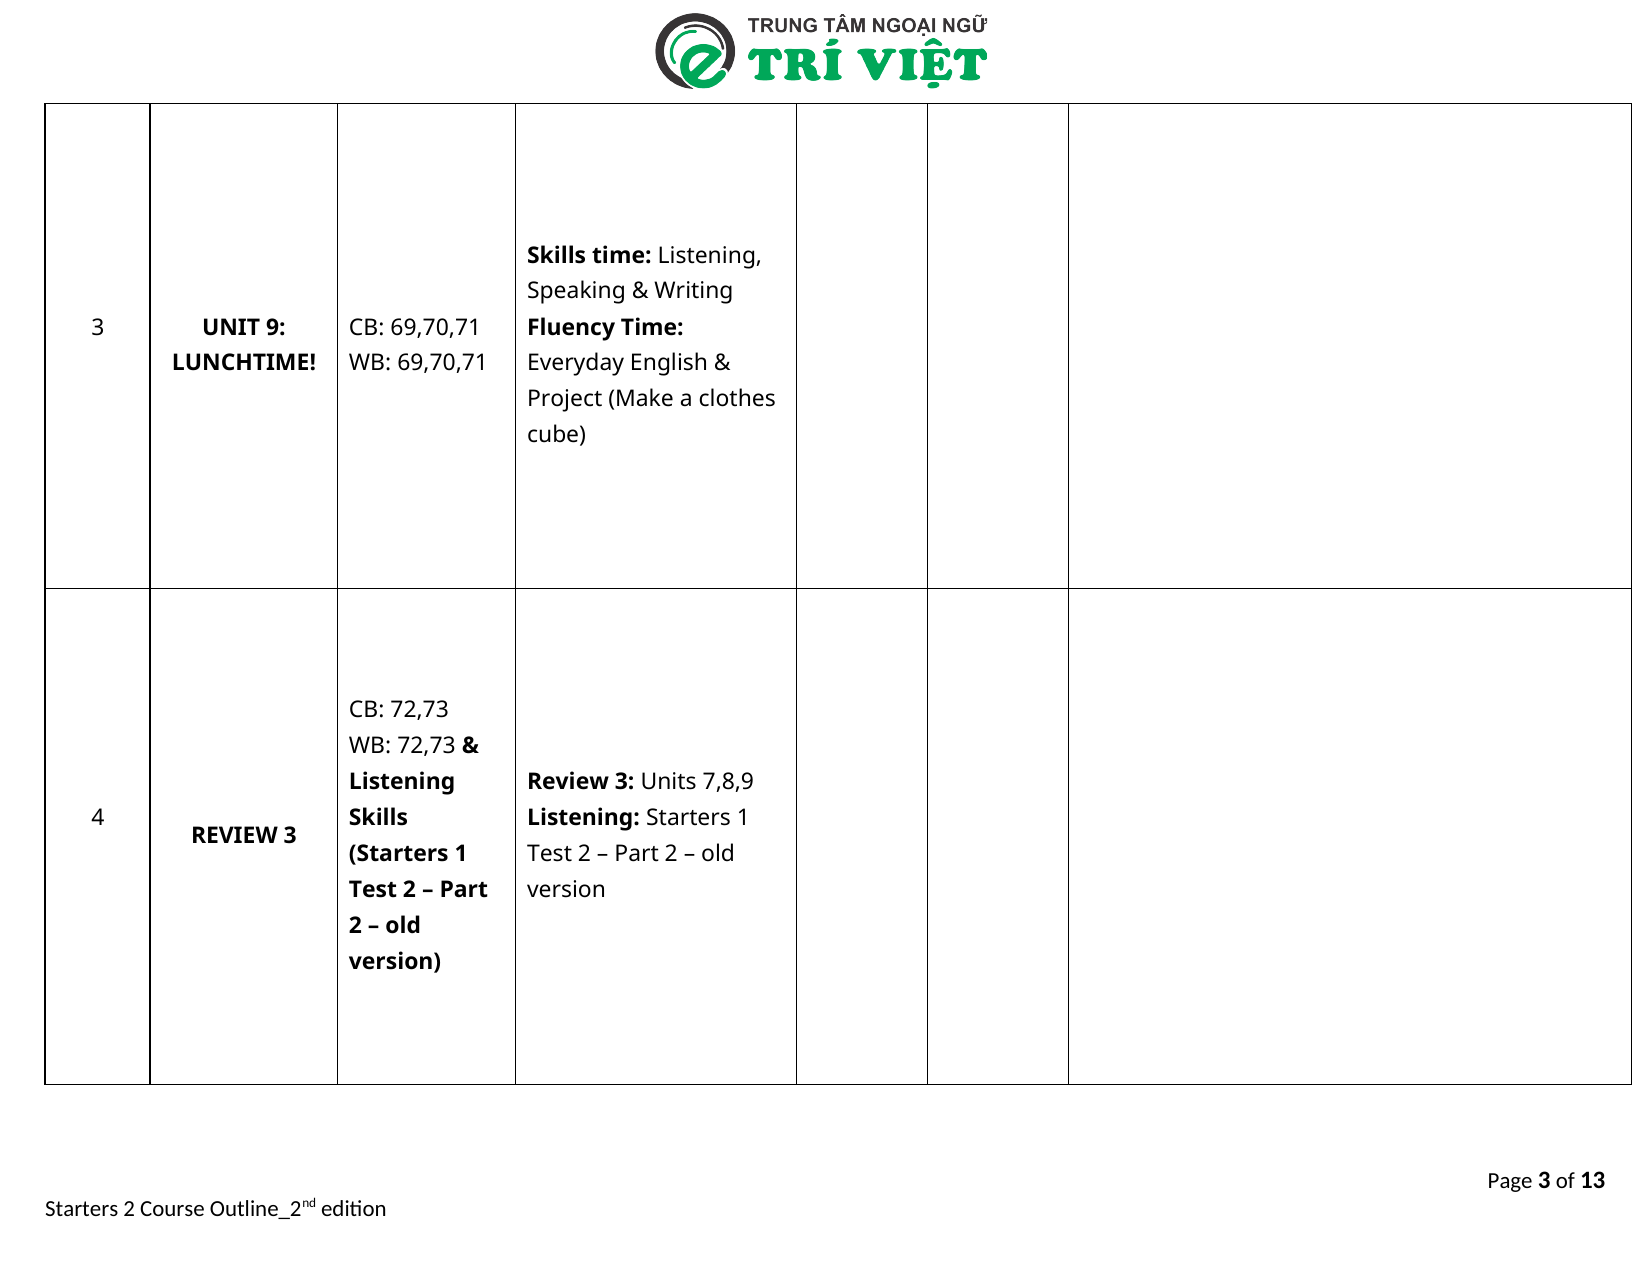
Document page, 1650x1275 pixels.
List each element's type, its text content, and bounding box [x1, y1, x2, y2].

table_cell [797, 589, 927, 1084]
table_cell 3 [46, 104, 149, 588]
table_cell 4 [46, 589, 149, 1084]
table_cell Skills time: Listening, Speaking & Writing Fluency Time: Everyday English & Project (Make a clothes cube) [516, 104, 796, 588]
table_cell CB: 69,70,71 WB: 69,70,71 [338, 104, 515, 588]
table_cell [797, 104, 927, 588]
table_cell CB: 72,73 WB: 72,73 & Listening Skills (Starters 1 Test 2 – Part 2 – old version) [338, 589, 515, 1084]
table_cell Review 3: Units 7,8,9 Listening: Starters 1 Test 2 – Part 2 – old version [516, 589, 796, 1084]
table_cell [928, 589, 1068, 1084]
table_cell [1069, 589, 1631, 1084]
table_cell REVIEW 3 [151, 589, 337, 1084]
table_cell [1069, 104, 1631, 588]
table_cell UNIT 9: LUNCHTIME! [151, 104, 337, 588]
picture [655, 13, 988, 89]
table_cell [928, 104, 1068, 588]
